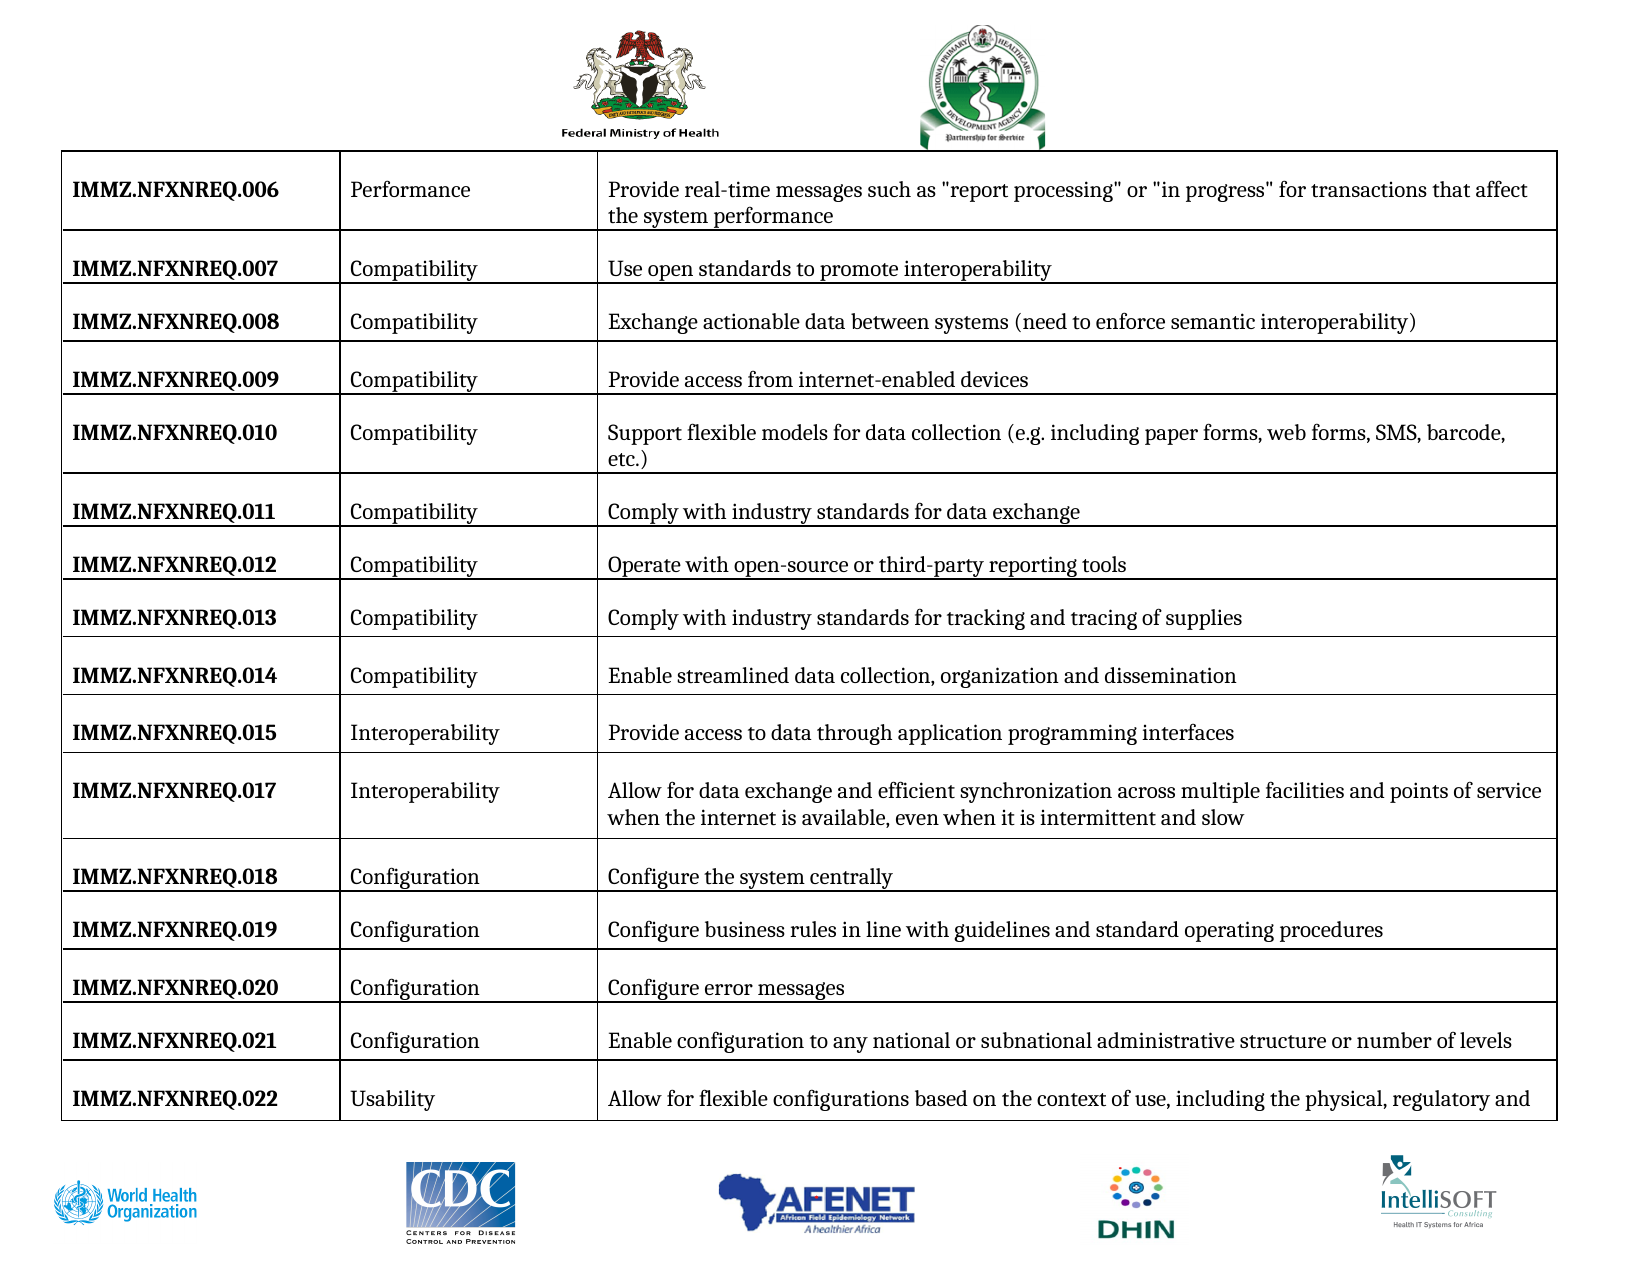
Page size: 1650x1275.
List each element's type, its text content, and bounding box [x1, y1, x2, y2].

table_cell Support flexible models for data collection (e.g. including paper forms, web forms, SMS, barcode, etc.) [598, 395, 1556, 472]
table_cell Compatibility [341, 580, 597, 636]
table_cell IMMZ.NFXNREQ.022 [62, 1060, 339, 1120]
table_cell Compatibility [341, 527, 597, 578]
table_cell Configure business rules in line with guidelines and standard operating procedures [598, 892, 1556, 948]
table_cell Interoperability [341, 753, 597, 837]
table_cell Configuration [341, 839, 597, 890]
picture [1079, 1152, 1189, 1245]
table_cell Compatibility [341, 231, 597, 282]
table_cell IMMZ.NFXNREQ.008 [62, 283, 339, 340]
picture [718, 1160, 917, 1239]
table_cell Performance [341, 152, 597, 229]
table_cell Usability [341, 1061, 597, 1120]
table_cell Provide access to data through application programming interfaces [598, 695, 1556, 751]
table_cell IMMZ.NFXNREQ.013 [62, 579, 339, 636]
table_cell IMMZ.NFXNREQ.009 [62, 341, 339, 393]
table_cell Comply with industry standards for data exchange [598, 474, 1556, 525]
table_cell Compatibility [341, 474, 597, 525]
table_cell IMMZ.NFXNREQ.018 [62, 839, 339, 890]
table_cell Operate with open-source or third-party reporting tools [598, 527, 1556, 578]
table_cell IMMZ.NFXNREQ.014 [62, 637, 339, 694]
table_cell Provide real-time messages such as "report processing" or "in progress" for transactions that affect the system performance [598, 152, 1556, 229]
picture [920, 25, 1046, 150]
table_cell Allow for data exchange and efficient synchronization across multiple facilities and points of service when the internet is available, even when it is intermittent and slow [598, 753, 1556, 837]
table_cell Compatibility [341, 637, 597, 694]
picture [1375, 1152, 1500, 1232]
table_cell Configuration [341, 950, 597, 1001]
table_cell IMMZ.NFXNREQ.006 [62, 152, 339, 229]
table_cell Comply with industry standards for tracking and tracing of supplies [598, 580, 1556, 636]
table_cell Enable configuration to any national or subnational administrative structure or number of levels [598, 1003, 1556, 1059]
table_cell Enable streamlined data collection, organization and dissemination [598, 637, 1556, 694]
picture [53, 1162, 197, 1244]
picture [406, 1162, 515, 1244]
table_cell Compatibility [341, 395, 597, 472]
table_cell Exchange actionable data between systems (need to enforce semantic interoperability) [598, 284, 1556, 340]
table_cell IMMZ.NFXNREQ.021 [62, 1002, 339, 1059]
table_cell Configuration [341, 892, 597, 948]
table_cell Use open standards to promote interoperability [598, 231, 1556, 282]
table_cell Configure error messages [598, 950, 1556, 1001]
table_cell IMMZ.NFXNREQ.020 [62, 949, 339, 1001]
picture [561, 25, 719, 150]
table_cell IMMZ.NFXNREQ.007 [62, 230, 339, 282]
table_cell Interoperability [341, 695, 597, 751]
table_cell Configure the system centrally [598, 839, 1556, 890]
table_cell IMMZ.NFXNREQ.017 [62, 753, 339, 837]
table_cell Provide access from internet-enabled devices [598, 342, 1556, 393]
table_cell Allow for flexible configurations based on the context of use, including the physical, regulatory and social environment [598, 1061, 1556, 1120]
table_cell Configuration [341, 1003, 597, 1059]
table_cell IMMZ.NFXNREQ.010 [62, 394, 339, 472]
table_cell IMMZ.NFXNREQ.015 [62, 695, 339, 751]
table_cell IMMZ.NFXNREQ.019 [62, 891, 339, 948]
table_cell IMMZ.NFXNREQ.011 [62, 473, 339, 525]
table_cell Compatibility [341, 284, 597, 340]
table_cell IMMZ.NFXNREQ.012 [62, 526, 339, 578]
table_cell Compatibility [341, 342, 597, 393]
